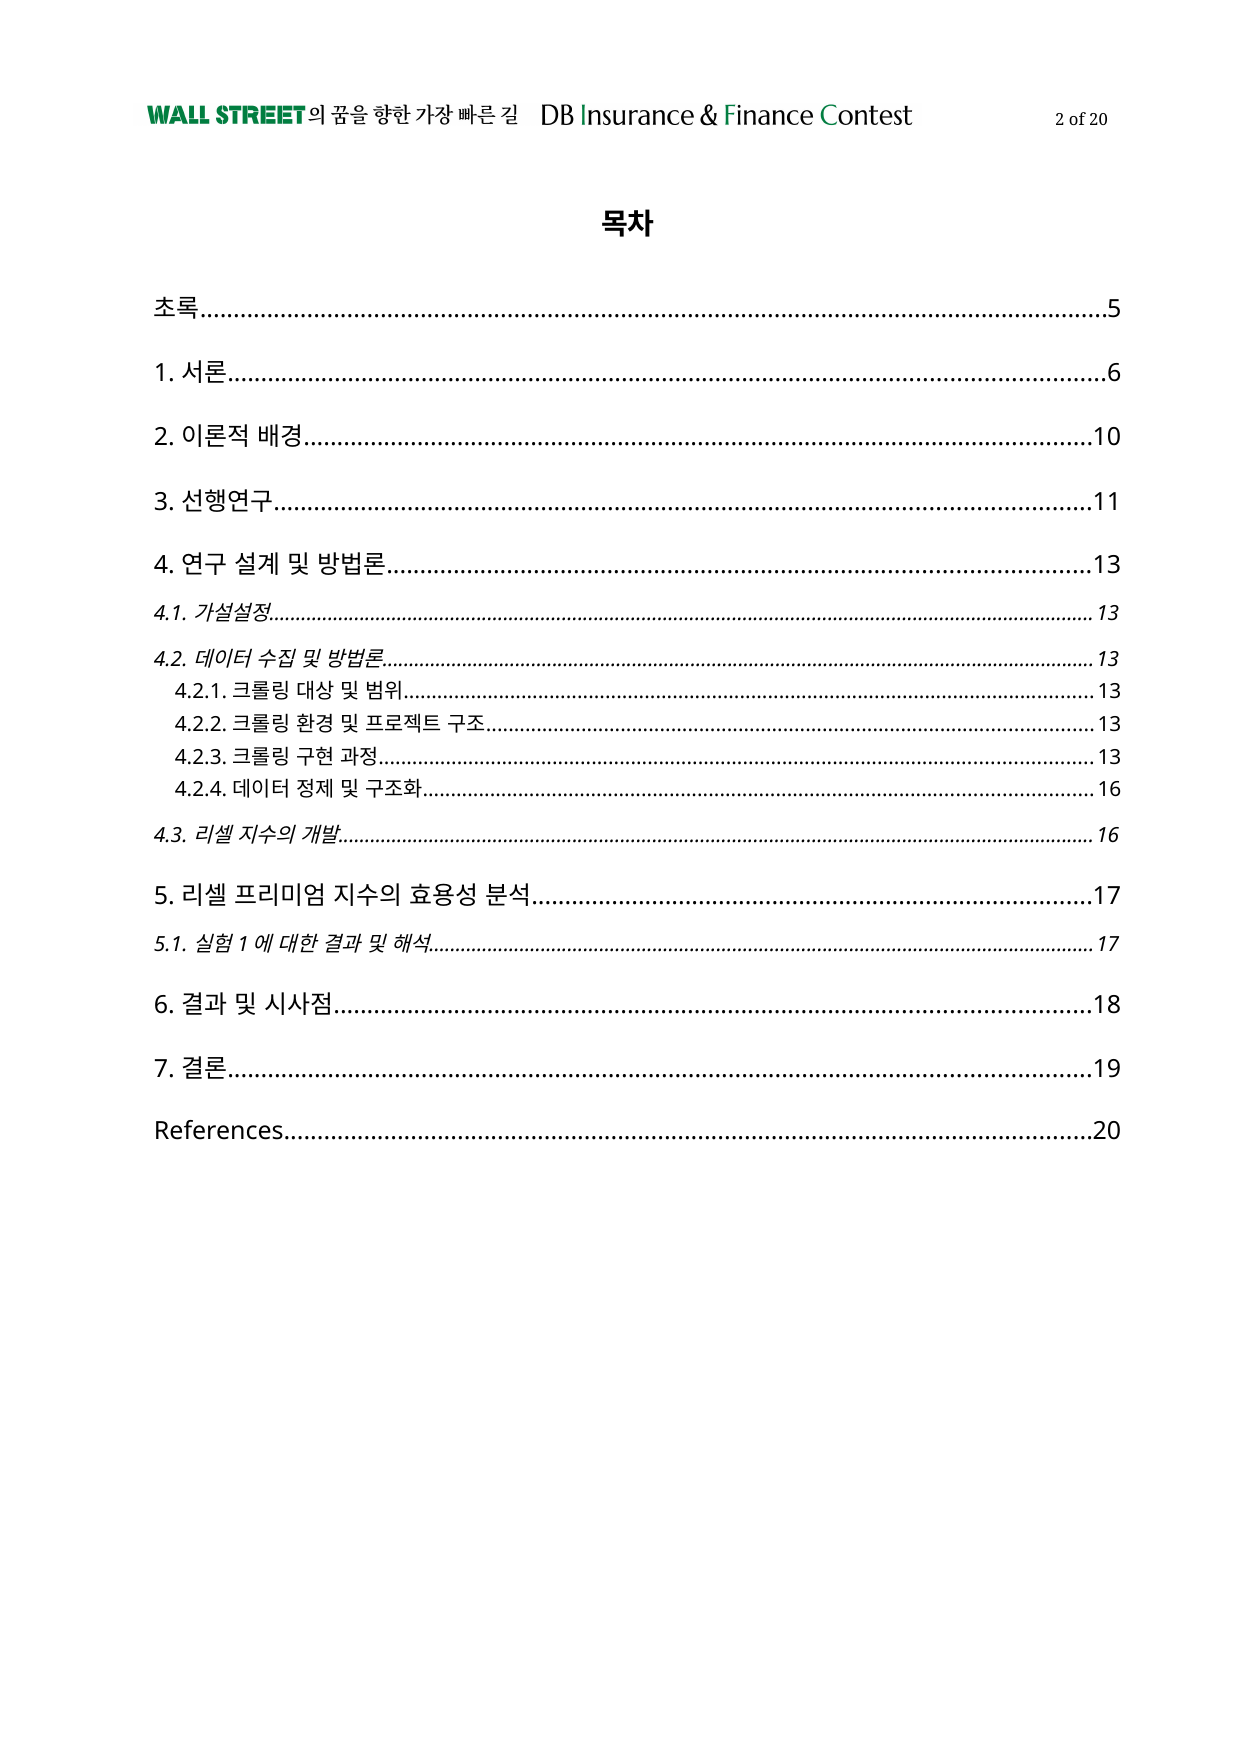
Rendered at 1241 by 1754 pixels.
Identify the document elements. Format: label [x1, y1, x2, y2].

picture [132, 103, 923, 126]
